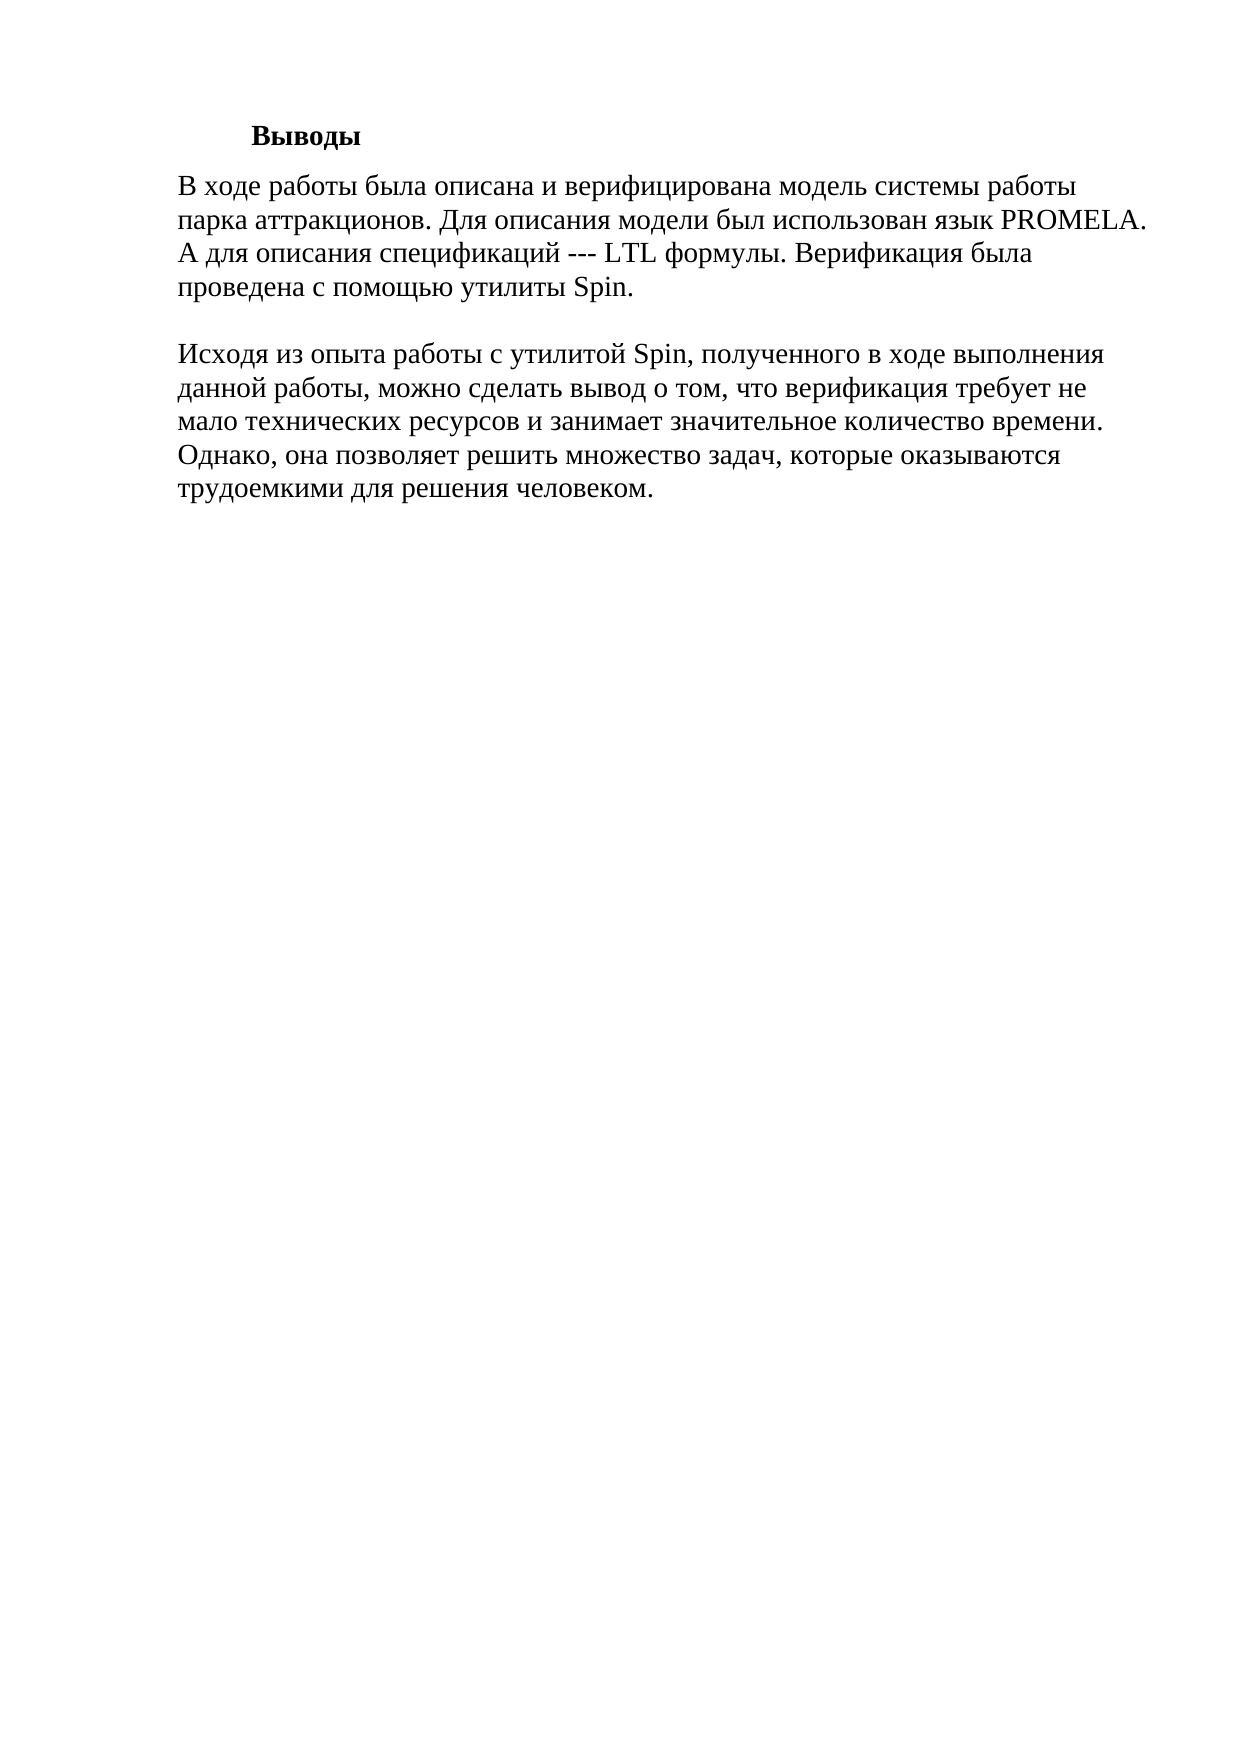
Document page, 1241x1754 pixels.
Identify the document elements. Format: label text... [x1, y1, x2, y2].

text Исходя из опыта работы с утилитой Spin, полученного в ходе выполнения данной работы, можно сделать вывод о том, что верификация требует не мало технических ресурсов и занимает значительное количество времени. Однако, она позволяет решить множество задач, которые оказываются трудоемкими для решения человеком. [177, 336, 1152, 504]
text В ходе работы была описана и верифицирована модель системы работы парка аттракционов. Для описания модели был использован язык PROMELA. А для описания спецификаций --- LTL формулы. Верификация была проведена с помощью утилиты Spin. [177, 168, 1152, 303]
subtitle Выводы [177, 118, 1152, 152]
